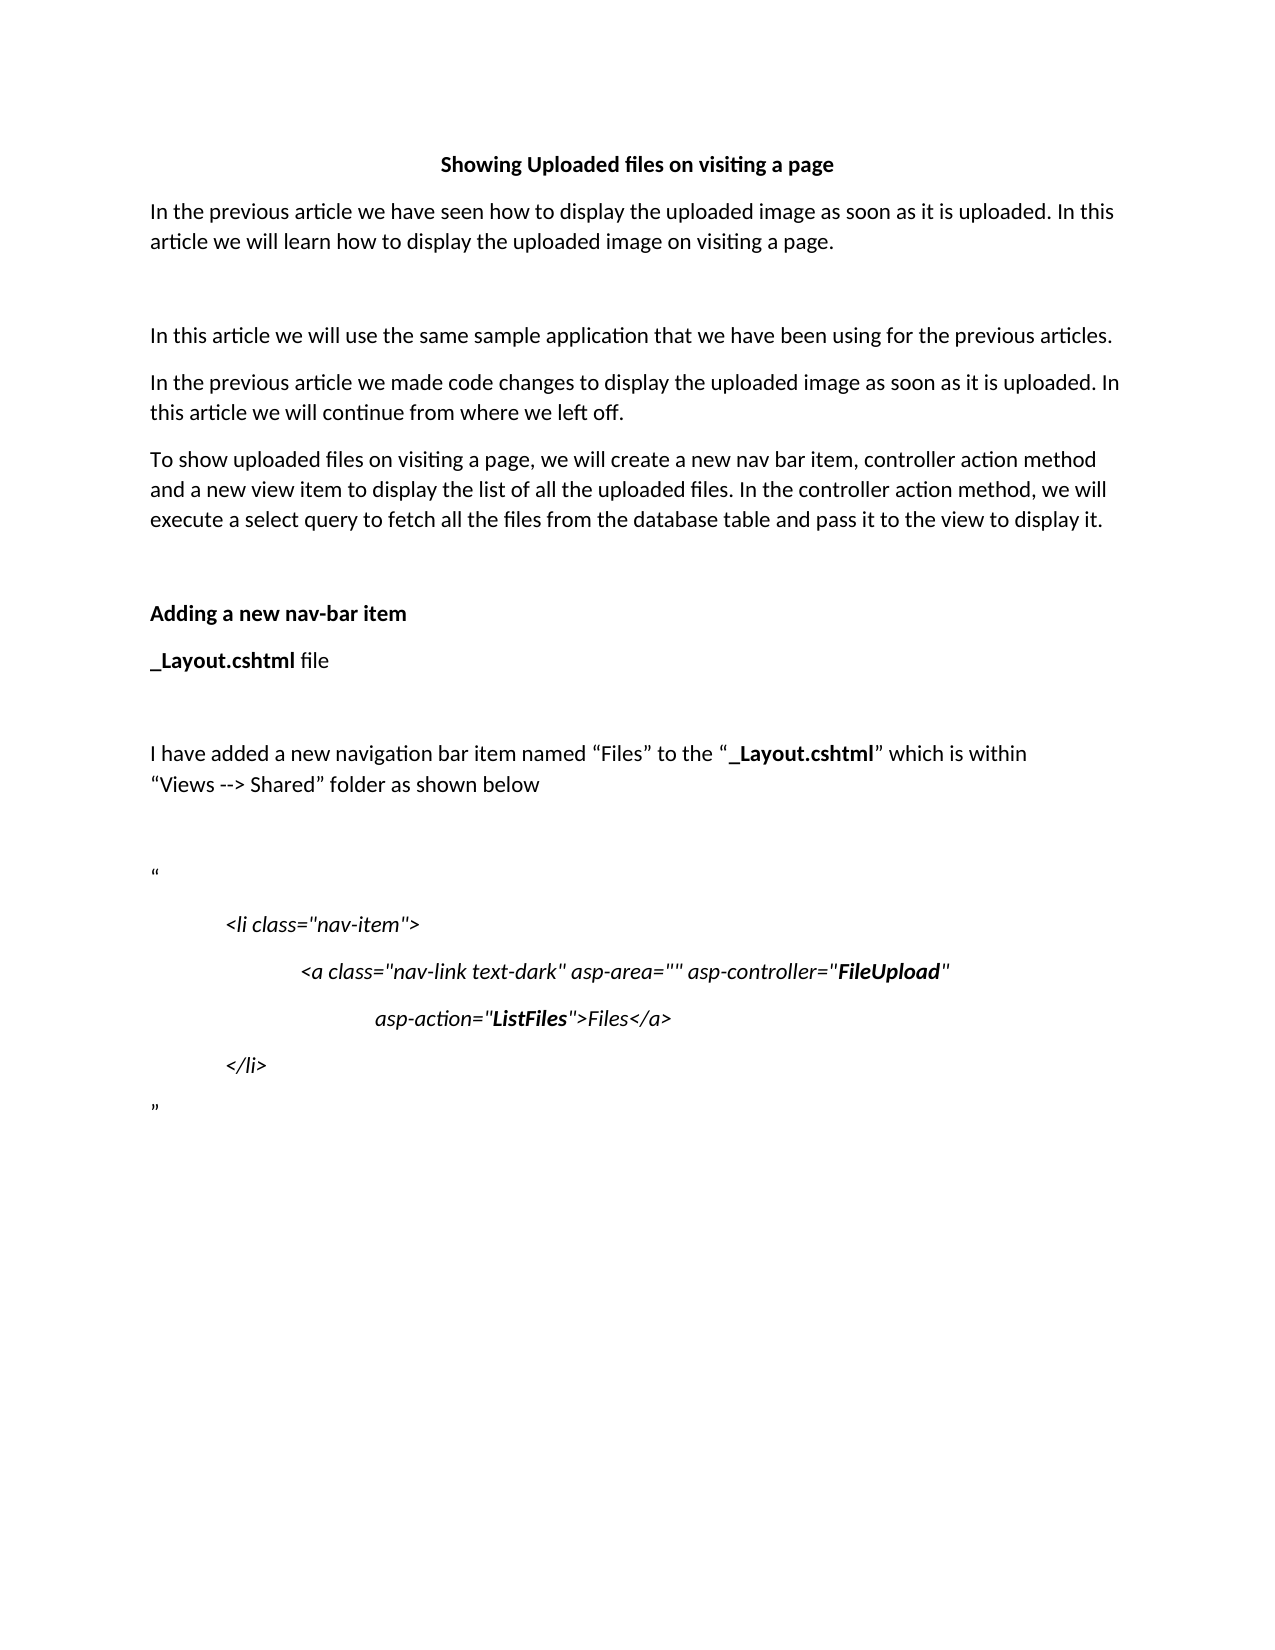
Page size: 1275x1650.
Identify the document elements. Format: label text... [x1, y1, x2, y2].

text Adding a new nav-bar item [150, 599, 1125, 627]
text I have added a new navigation bar item named “Files” to the “_Layout.cshtml” which is within “Views --> Shared” folder as shown below [150, 739, 1125, 798]
text “ [150, 863, 1125, 892]
text In the previous article we made code changes to display the uploaded image as soon as it is uploaded. In this article we will continue from where we left off. [150, 368, 1125, 426]
text In this article we will use the same sample application that we have been using for the previous articles. [150, 321, 1125, 349]
text <a class="nav-link text-dark" asp-area="" asp-controller="FileUpload" [225, 957, 1125, 985]
text </li> [150, 1051, 1125, 1079]
text ” [150, 1098, 1125, 1126]
text To show uploaded files on visiting a page, we will create a new nav bar item, controller action method and a new view item to display the list of all the uploaded files. In the controller action method, we will execute a select query to fetch all the files from the database table and pass it to the view to display it. [150, 445, 1125, 533]
text asp-action="ListFiles">Files</a> [150, 1004, 1125, 1032]
text Showing Uploaded files on visiting a page [150, 150, 1125, 178]
text In the previous article we have seen how to display the uploaded image as soon as it is uploaded. In this article we will learn how to display the uploaded image on visiting a page. [150, 197, 1125, 255]
text <li class="nav-item"> [150, 910, 1125, 938]
text _Layout.cshtml file [150, 646, 1125, 674]
